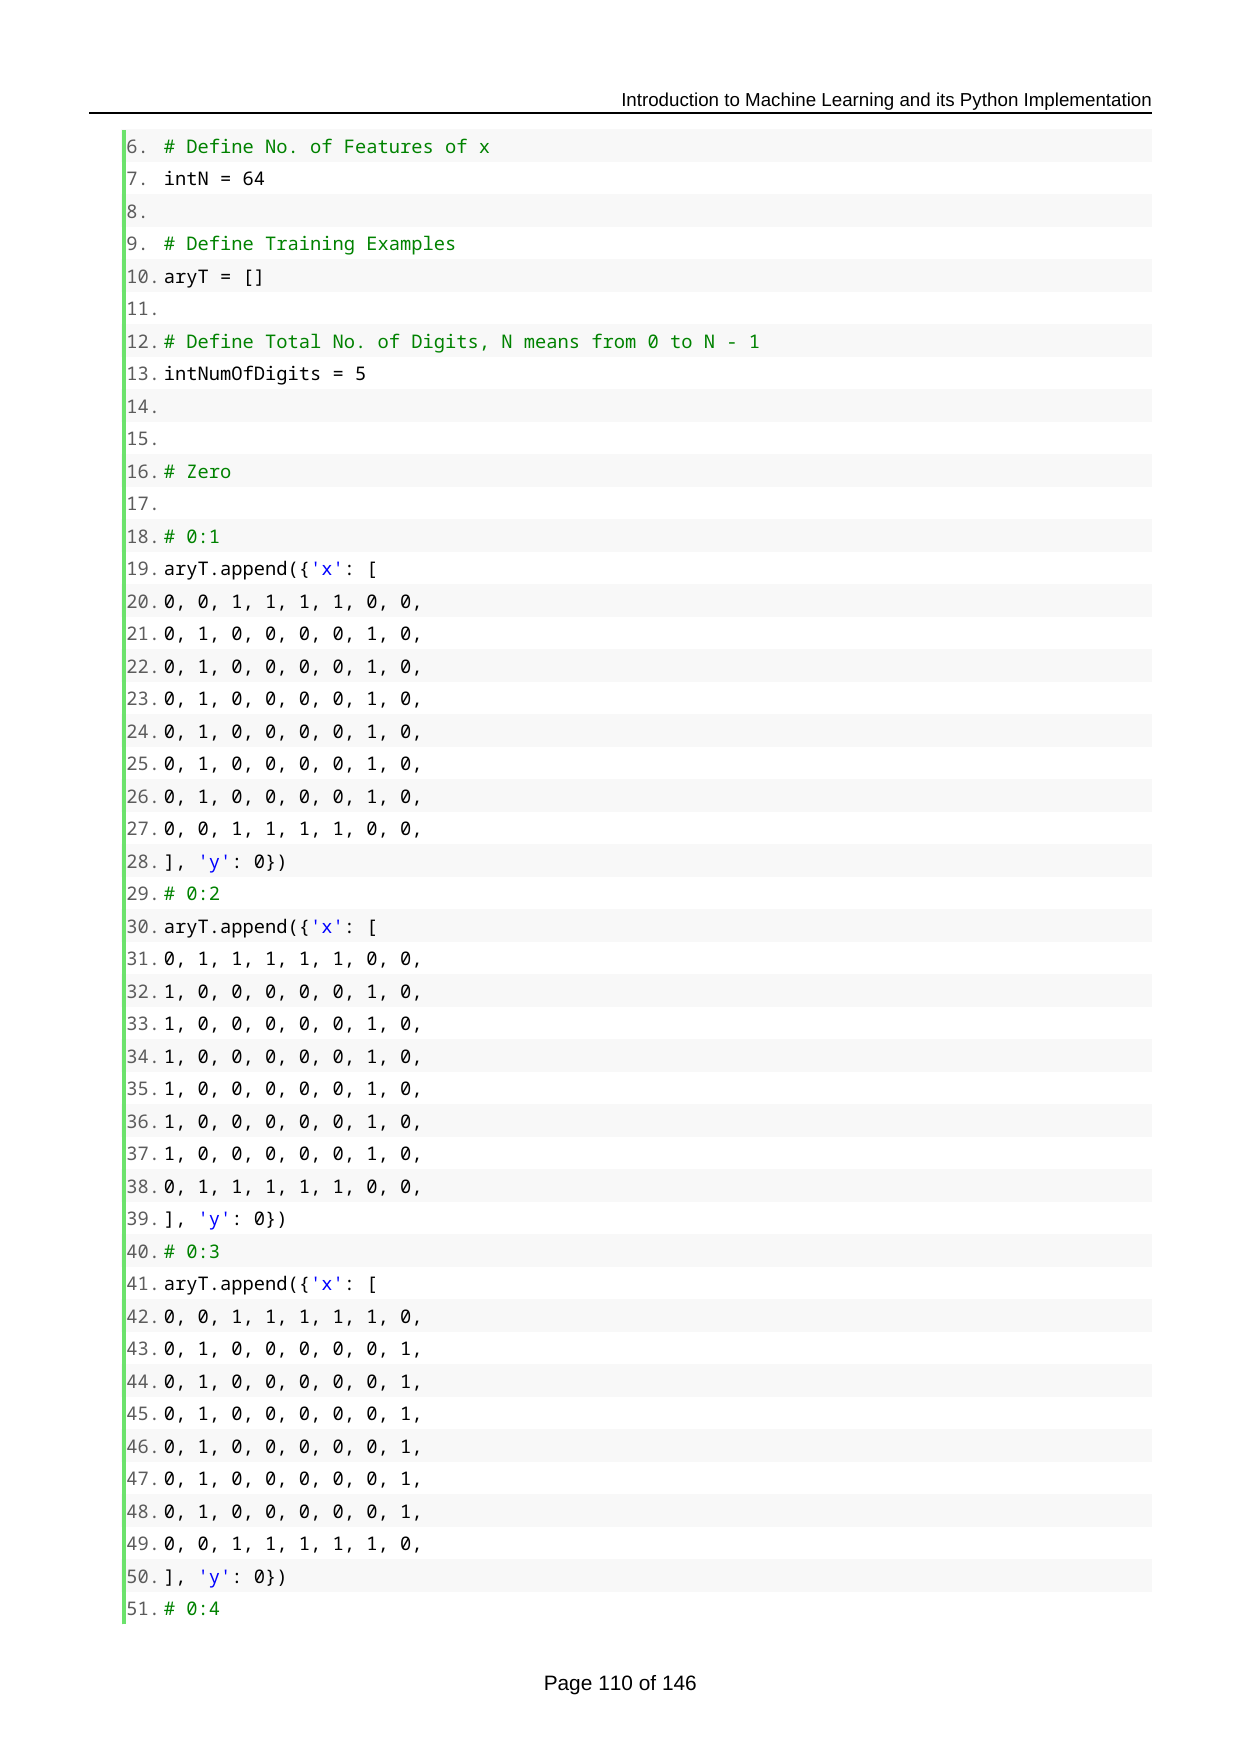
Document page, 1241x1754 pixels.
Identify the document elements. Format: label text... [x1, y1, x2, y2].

list 0, 0, 1, 1, 1, 1, 1, 0, [126, 1299, 1152, 1332]
list intN = 64 [126, 162, 1152, 194]
list # 0:1 [126, 519, 1152, 552]
list 0, 0, 1, 1, 1, 1, 1, 0, [126, 1527, 1152, 1559]
list intNumOfDigits = 5 [126, 357, 1152, 389]
list 0, 0, 1, 1, 1, 1, 0, 0, [126, 812, 1152, 844]
list 0, 1, 1, 1, 1, 1, 0, 0, [126, 1169, 1152, 1202]
list 0, 1, 0, 0, 0, 0, 0, 1, [126, 1332, 1152, 1364]
list 0, 1, 0, 0, 0, 0, 0, 1, [126, 1397, 1152, 1429]
list aryT.append({'x': [ [126, 909, 1152, 942]
list 1, 0, 0, 0, 0, 0, 1, 0, [126, 1104, 1152, 1137]
list # 0:3 [126, 1234, 1152, 1267]
list 1, 0, 0, 0, 0, 0, 1, 0, [126, 1039, 1152, 1072]
list aryT.append({'x': [ [126, 552, 1152, 584]
list aryT = [] [126, 259, 1152, 292]
list 0, 1, 0, 0, 0, 0, 1, 0, [126, 779, 1152, 812]
list 1, 0, 0, 0, 0, 0, 1, 0, [126, 974, 1152, 1007]
list 1, 0, 0, 0, 0, 0, 1, 0, [126, 1007, 1152, 1039]
list 0, 1, 0, 0, 0, 0, 1, 0, [126, 617, 1152, 649]
list 1, 0, 0, 0, 0, 0, 1, 0, [126, 1072, 1152, 1104]
list # 0:4 [126, 1592, 1152, 1624]
list 0, 1, 0, 0, 0, 0, 1, 0, [126, 649, 1152, 682]
list # Define Training Examples [126, 227, 1152, 259]
list # Zero [126, 454, 1152, 487]
list ], 'y': 0}) [126, 1559, 1152, 1592]
list 0, 1, 0, 0, 0, 0, 0, 1, [126, 1462, 1152, 1494]
list ], 'y': 0}) [126, 844, 1152, 877]
list 0, 1, 0, 0, 0, 0, 1, 0, [126, 714, 1152, 747]
list 1, 0, 0, 0, 0, 0, 1, 0, [126, 1137, 1152, 1169]
list 0, 1, 1, 1, 1, 1, 0, 0, [126, 942, 1152, 974]
list 0, 0, 1, 1, 1, 1, 0, 0, [126, 584, 1152, 617]
list 0, 1, 0, 0, 0, 0, 0, 1, [126, 1429, 1152, 1462]
list aryT.append({'x': [ [126, 1267, 1152, 1299]
list 0, 1, 0, 0, 0, 0, 0, 1, [126, 1494, 1152, 1527]
list # Define No. of Features of x [121, 129, 1152, 162]
list # 0:2 [126, 877, 1152, 909]
list 0, 1, 0, 0, 0, 0, 1, 0, [126, 747, 1152, 779]
list ], 'y': 0}) [126, 1202, 1152, 1234]
list 0, 1, 0, 0, 0, 0, 0, 1, [126, 1364, 1152, 1397]
list # Define Total No. of Digits, N means from 0 to N - 1 [126, 324, 1152, 357]
list 0, 1, 0, 0, 0, 0, 1, 0, [126, 682, 1152, 714]
